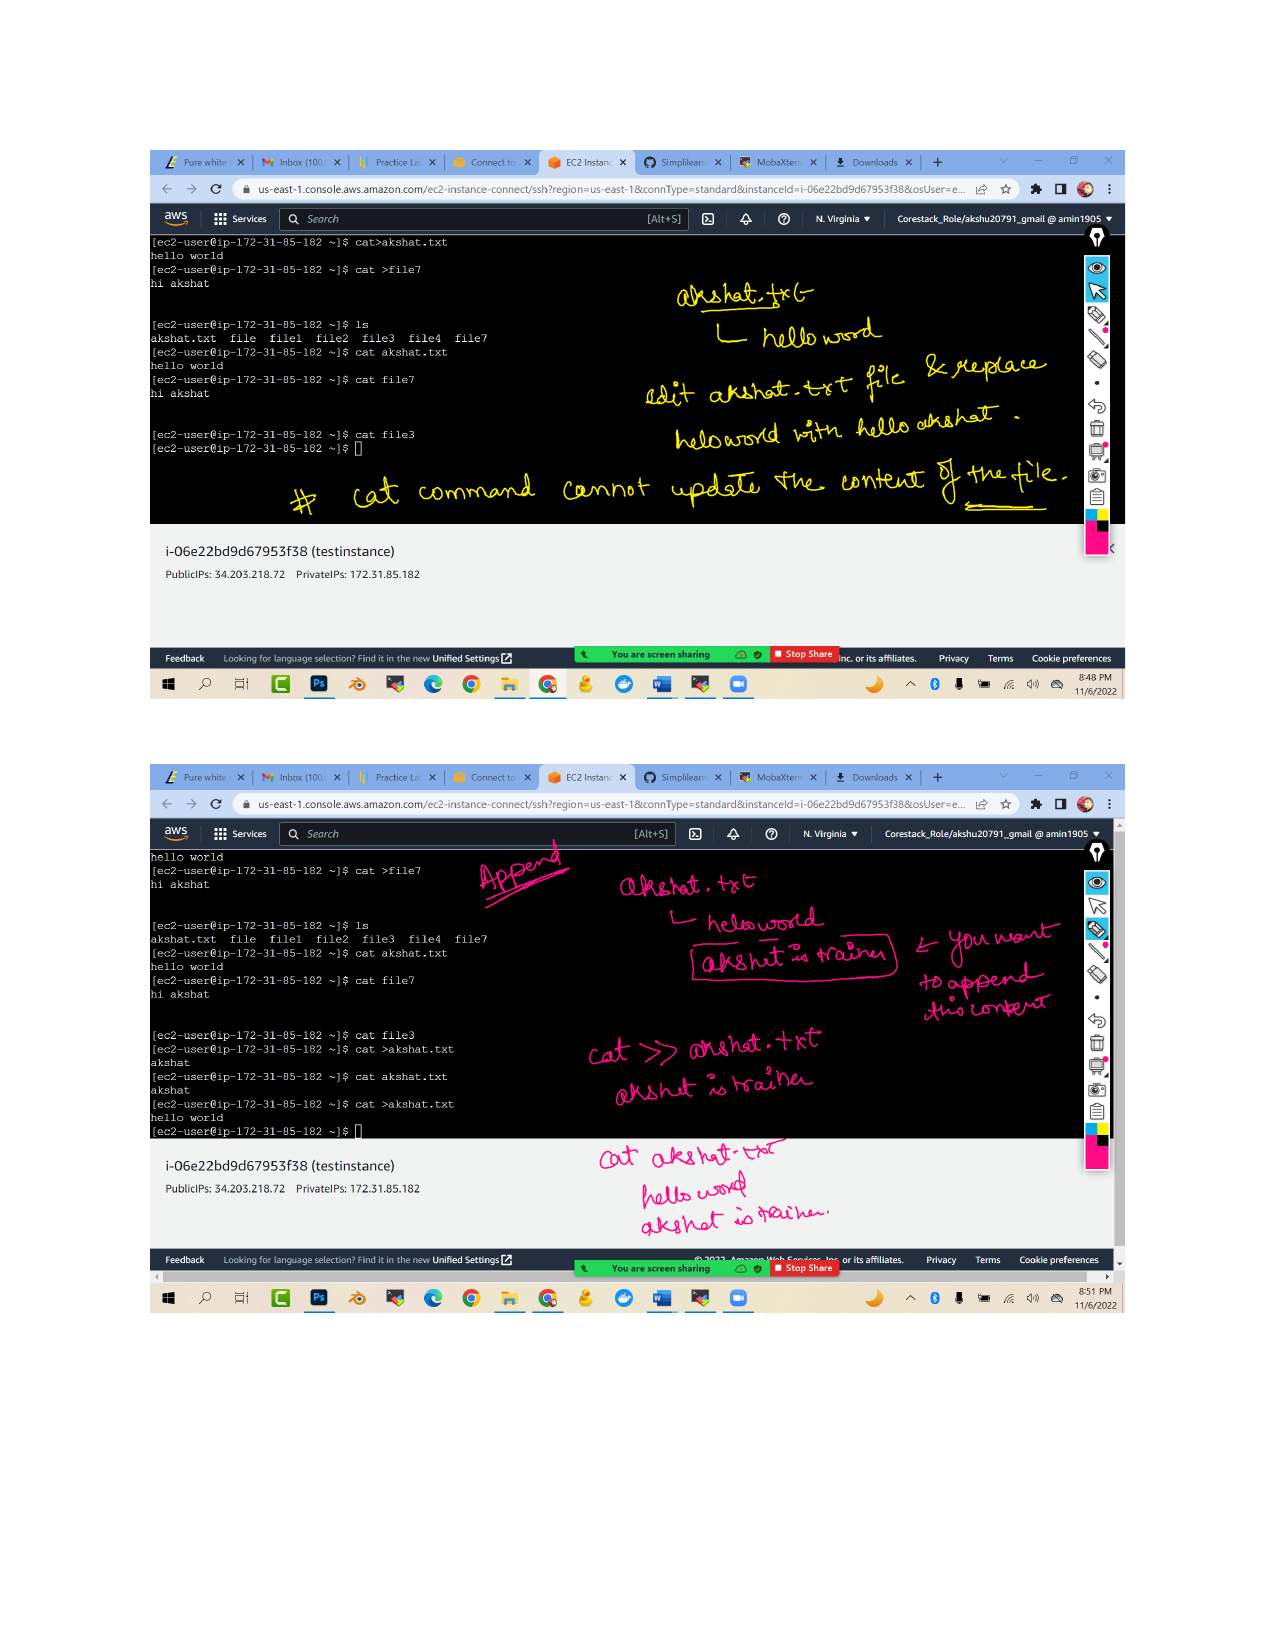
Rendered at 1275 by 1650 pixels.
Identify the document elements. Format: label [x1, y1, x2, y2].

picture [150, 764, 1125, 1313]
picture [150, 150, 1125, 699]
